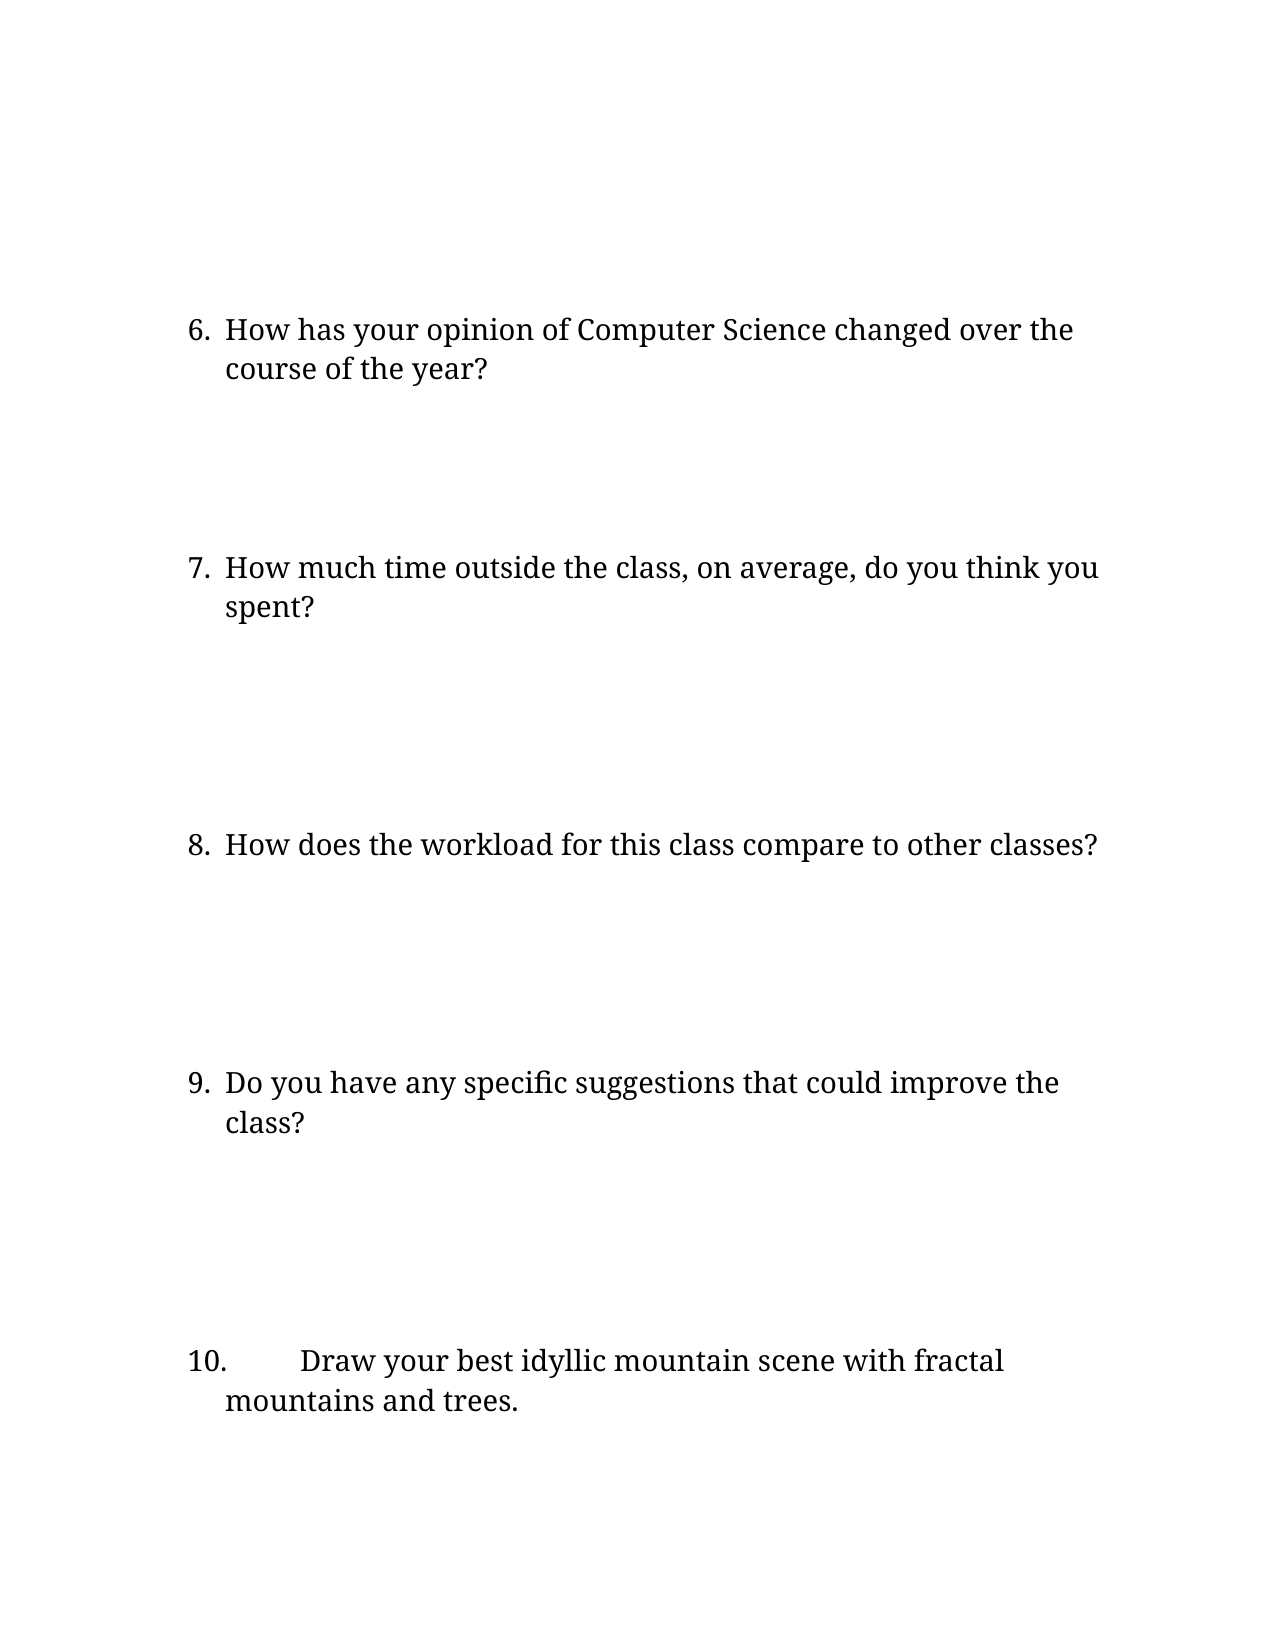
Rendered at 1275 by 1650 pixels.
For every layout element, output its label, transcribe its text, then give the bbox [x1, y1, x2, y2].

list How does the workload for this class compare to other classes? [187, 825, 1125, 864]
list Draw your best idyllic mountain scene with fractal mountains and trees. [187, 1341, 1125, 1420]
list How has your opinion of Computer Science changed over the course of the year? [187, 309, 1125, 388]
list How much time outside the class, on average, do you think you spent? [187, 547, 1125, 626]
list Do you have any specific suggestions that could improve the class? [187, 1063, 1125, 1142]
